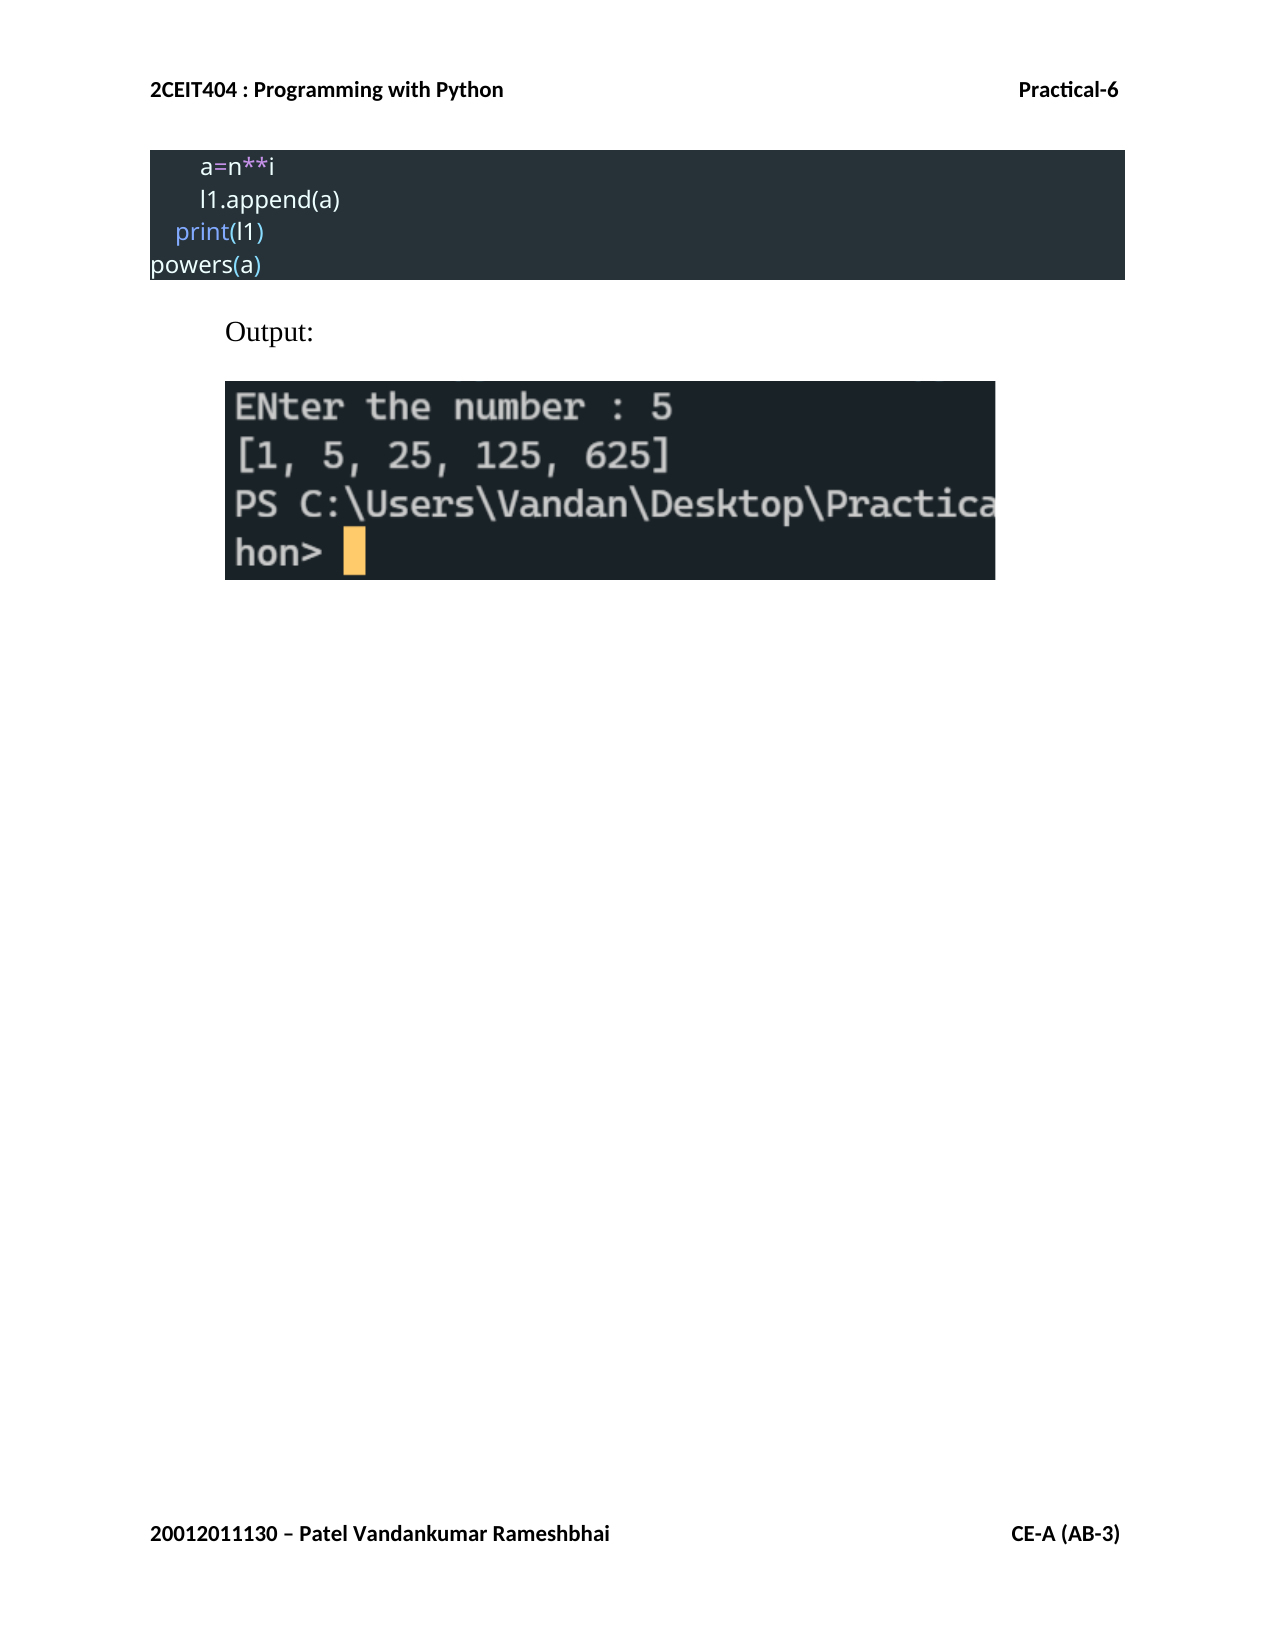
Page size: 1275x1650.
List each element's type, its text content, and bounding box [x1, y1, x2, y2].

text print(l1) [150, 215, 1125, 248]
picture [225, 381, 996, 580]
text powers(a) [150, 248, 1125, 280]
text l1.append(a) [150, 183, 1125, 215]
text Output: [150, 314, 1125, 347]
text a=n**i [150, 150, 1125, 183]
